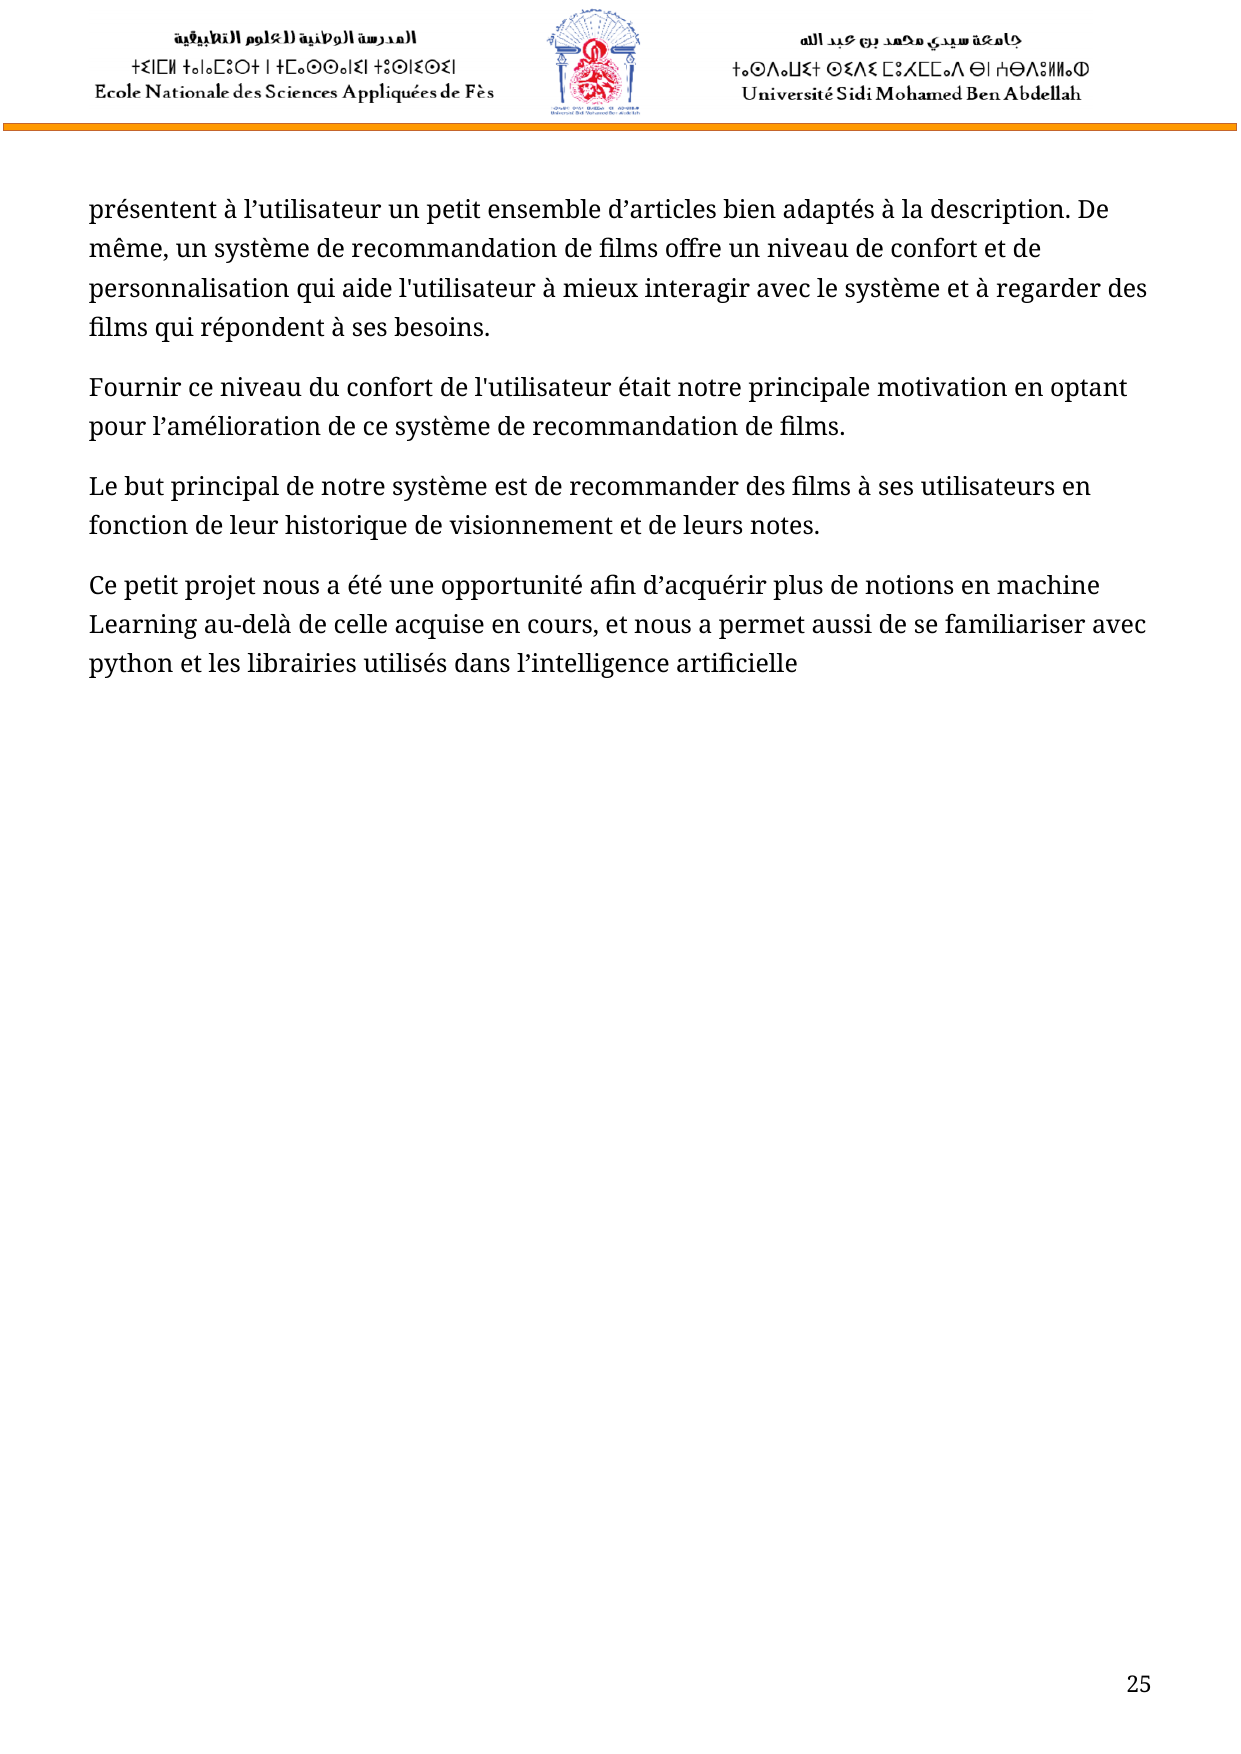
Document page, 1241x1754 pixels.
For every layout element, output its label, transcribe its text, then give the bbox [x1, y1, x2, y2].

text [89, 192, 1152, 343]
text Le but principal de notre système est de recommander des films à ses utilisateurs en fonction de leur historique de visionnement et de leurs notes. [89, 469, 1152, 542]
text Ce petit projet nous a été une opportunité afin d’acquérir plus de notions en machine Learning au-delà de celle acquise en cours, et nous a permet aussi de se familiariser avec python et les librairies utilisés dans l’intelligence artificielle [89, 568, 1152, 680]
text Fournir ce niveau du confort de l'utilisateur était notre principale motivation en optant pour l’amélioration de ce système de recommandation de films. [89, 369, 1152, 443]
picture [88, 4, 1093, 117]
